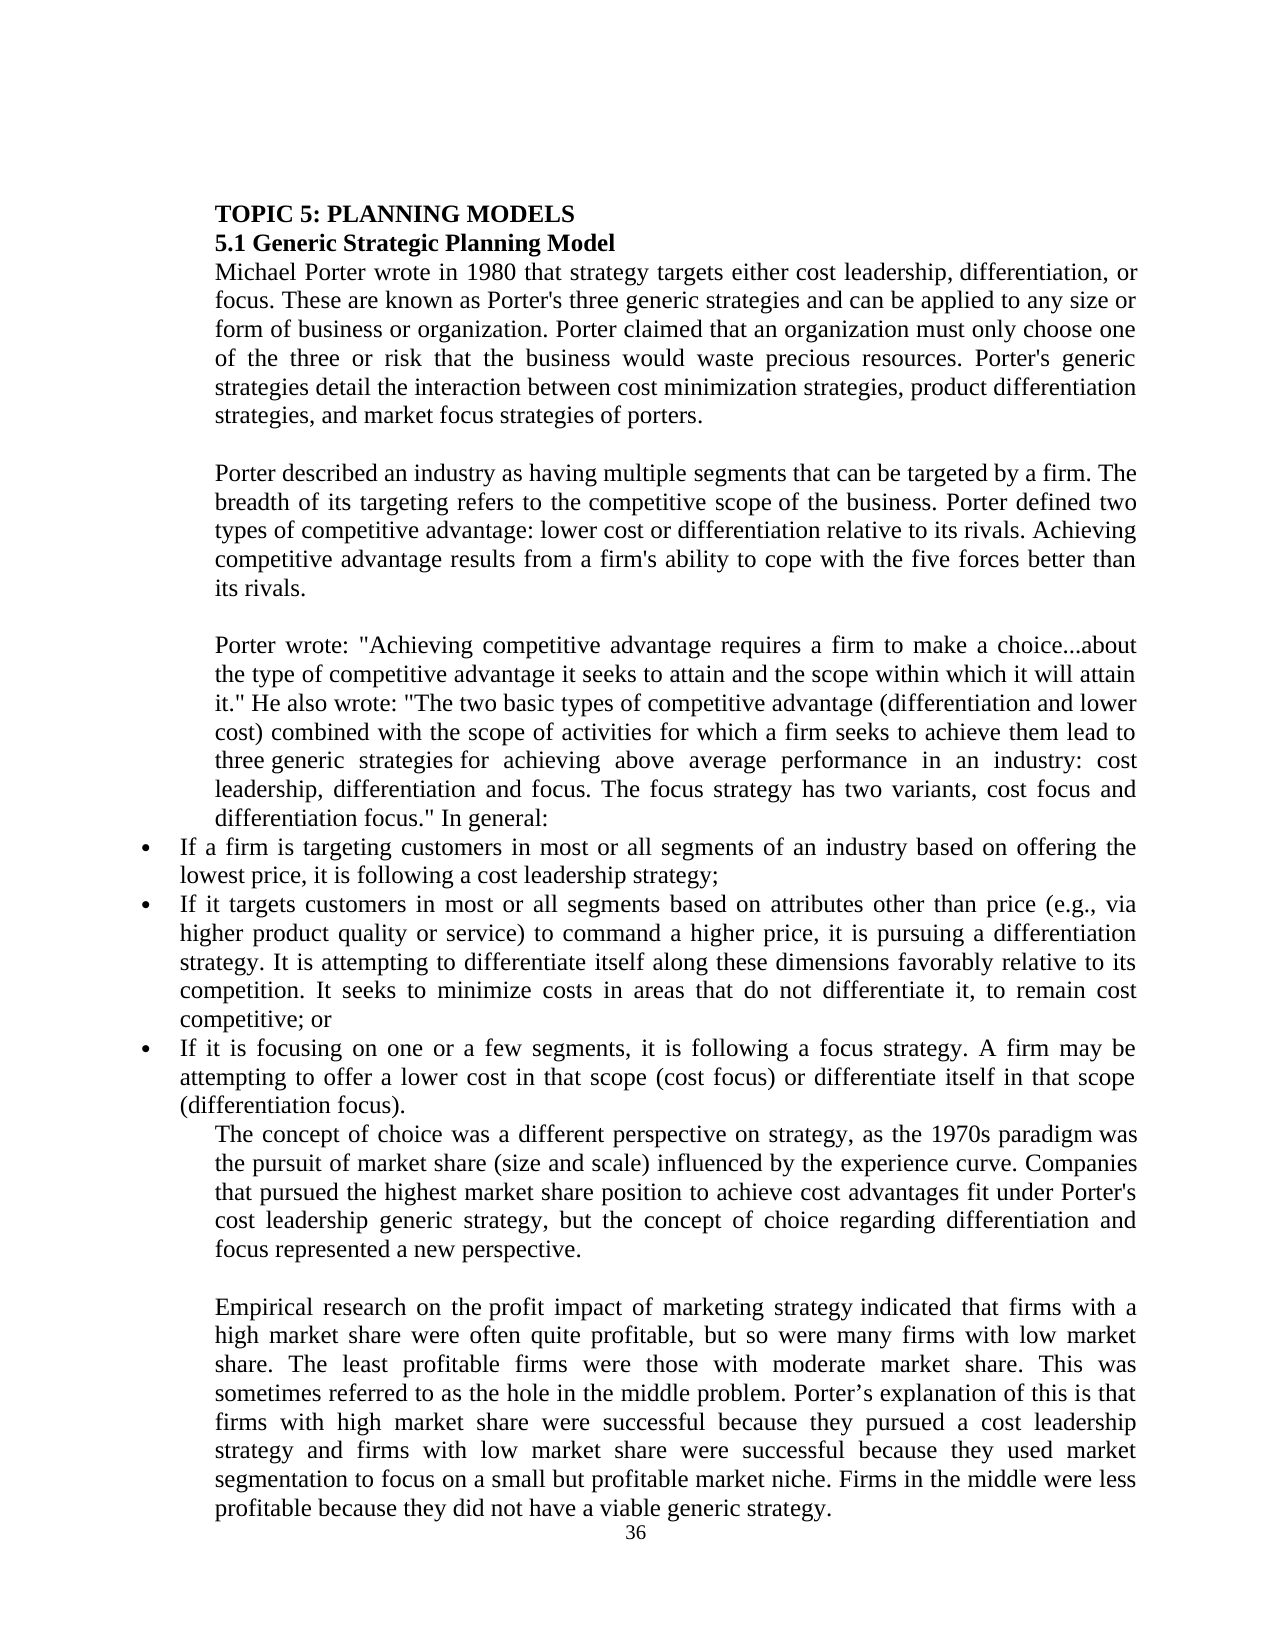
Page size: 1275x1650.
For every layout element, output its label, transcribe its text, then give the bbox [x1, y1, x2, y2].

list If a firm is targeting customers in most or all segments of an industry based on offering the lowest price, it is following a cost leadership strategy; [142, 832, 1137, 889]
list If it is focusing on one or a few segments, it is following a focus strategy. A firm may be attempting to offer a lower cost in that scope (cost focus) or differentiate itself in that scope (differentiation focus). [142, 1033, 1137, 1119]
text Michael Porter wrote in 1980 that strategy targets either cost leadership, differentiation, or focus. These are known as Porter's three generic strategies and can be applied to any size or form of business or organization. Porter claimed that an organization must only choose one of the three or risk that the business would waste precious resources. Porter's generic strategies detail the interaction between cost minimization strategies, product differentiation strategies, and market focus strategies of porters. [214, 257, 1137, 429]
list If it targets customers in most or all segments based on attributes other than price (e.g., via higher product quality or service) to command a higher price, it is pursuing a differentiation strategy. It is attempting to differentiate itself along these dimensions favorably relative to its competition. It seeks to minimize costs in areas that do not differentiate it, to remain cost competitive; or [142, 889, 1137, 1033]
text 5.1 Generic Strategic Planning Model [214, 228, 1137, 257]
text Porter described an industry as having multiple segments that can be targeted by a firm. The breadth of its targeting refers to the competitive scope of the business. Porter defined two types of competitive advantage: lower cost or differentiation relative to its rivals. Achieving competitive advantage results from a firm's ability to cope with the five forces better than its rivals. [214, 458, 1137, 602]
text The concept of choice was a different perspective on strategy, as the 1970s paradigm was the pursuit of market share (size and scale) influenced by the experience curve. Companies that pursued the highest market share position to achieve cost advantages fit under Porter's cost leadership generic strategy, but the concept of choice regarding differentiation and focus represented a new perspective. [214, 1119, 1137, 1263]
text Empirical research on the profit impact of marketing strategy indicated that firms with a high market share were often quite profitable, but so were many firms with low market share. The least profitable firms were those with moderate market share. This was sometimes referred to as the hole in the middle problem. Porter’s explanation of this is that firms with high market share were successful because they pursued a cost leadership strategy and firms with low market share were successful because they used market segmentation to focus on a small but profitable market niche. Firms in the middle were less profitable because they did not have a viable generic strategy. [214, 1292, 1137, 1522]
text TOPIC 5: PLANNING MODELS [214, 199, 1137, 228]
text Porter wrote: "Achieving competitive advantage requires a firm to make a choice...about the type of competitive advantage it seeks to attain and the scope within which it will attain it." He also wrote: "The two basic types of competitive advantage (differentiation and lower cost) combined with the scope of activities for which a firm seeks to achieve them lead to three generic strategies for achieving above average performance in an industry: cost leadership, differentiation and focus. The focus strategy has two variants, cost focus and differentiation focus." In general: [214, 630, 1137, 832]
